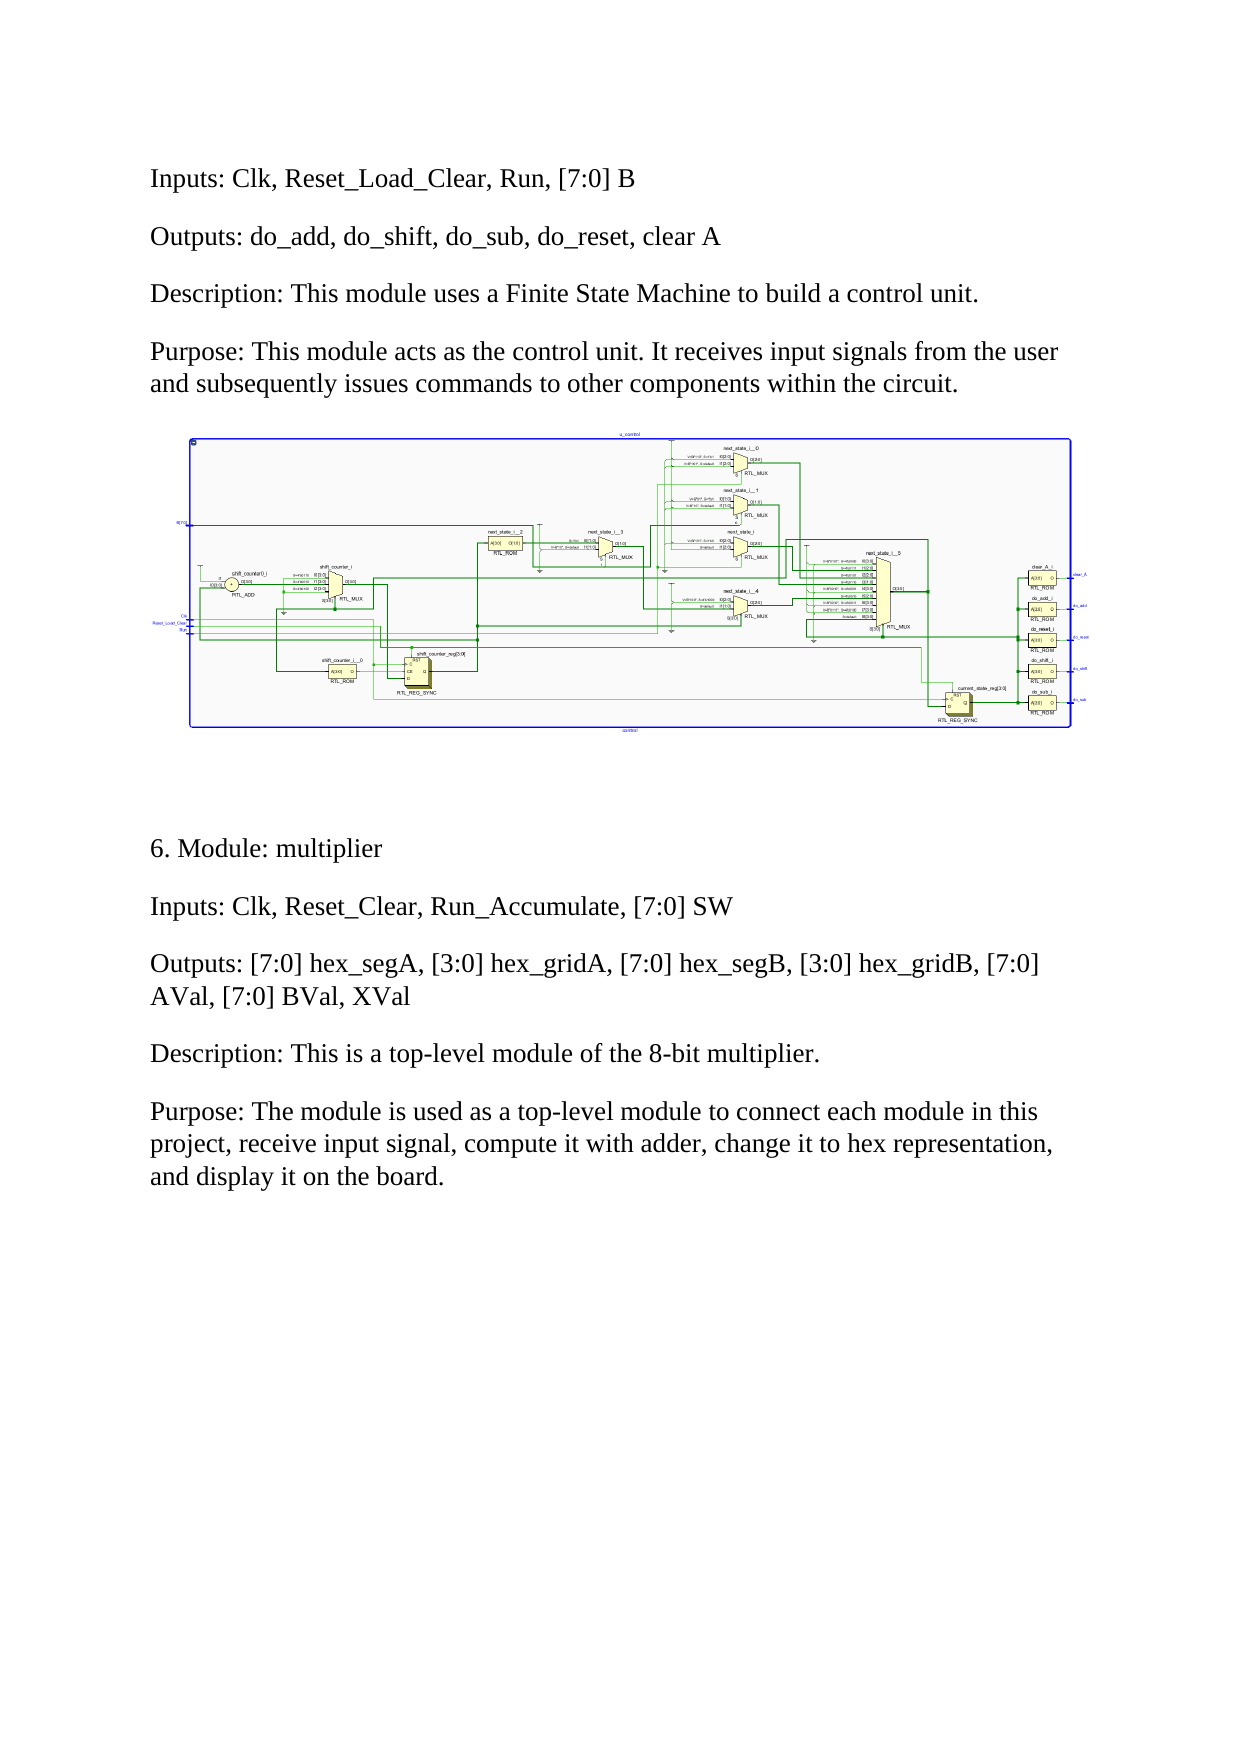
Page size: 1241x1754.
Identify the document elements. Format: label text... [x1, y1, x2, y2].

picture [150, 424, 1091, 741]
text Inputs: Clk, Reset_Load_Clear, Run, [7:0] B [150, 162, 1090, 194]
text Purpose: This module acts as the control unit. It receives input signals from the user and subsequently issues commands to other components within the circuit. [150, 334, 1090, 399]
text 6. Module: multiplier [150, 832, 1090, 864]
text Purpose: The module is used as a top-level module to connect each module in this project, receive input signal, compute it with adder, change it to hex representation, and display it on the board. [150, 1094, 1090, 1192]
text Description: This is a top-level module of the 8-bit multiplier. [150, 1037, 1090, 1069]
text Description: This module uses a Finite State Machine to build a control unit. [150, 277, 1090, 309]
text Inputs: Clk, Reset_Clear, Run_Accumulate, [7:0] SW [150, 889, 1090, 922]
text Outputs: [7:0] hex_segA, [3:0] hex_gridA, [7:0] hex_segB, [3:0] hex_gridB, [7:0] AVal, [7:0] BVal, XVal [150, 947, 1090, 1012]
text Outputs: do_add, do_shift, do_sub, do_reset, clear A [150, 219, 1090, 252]
